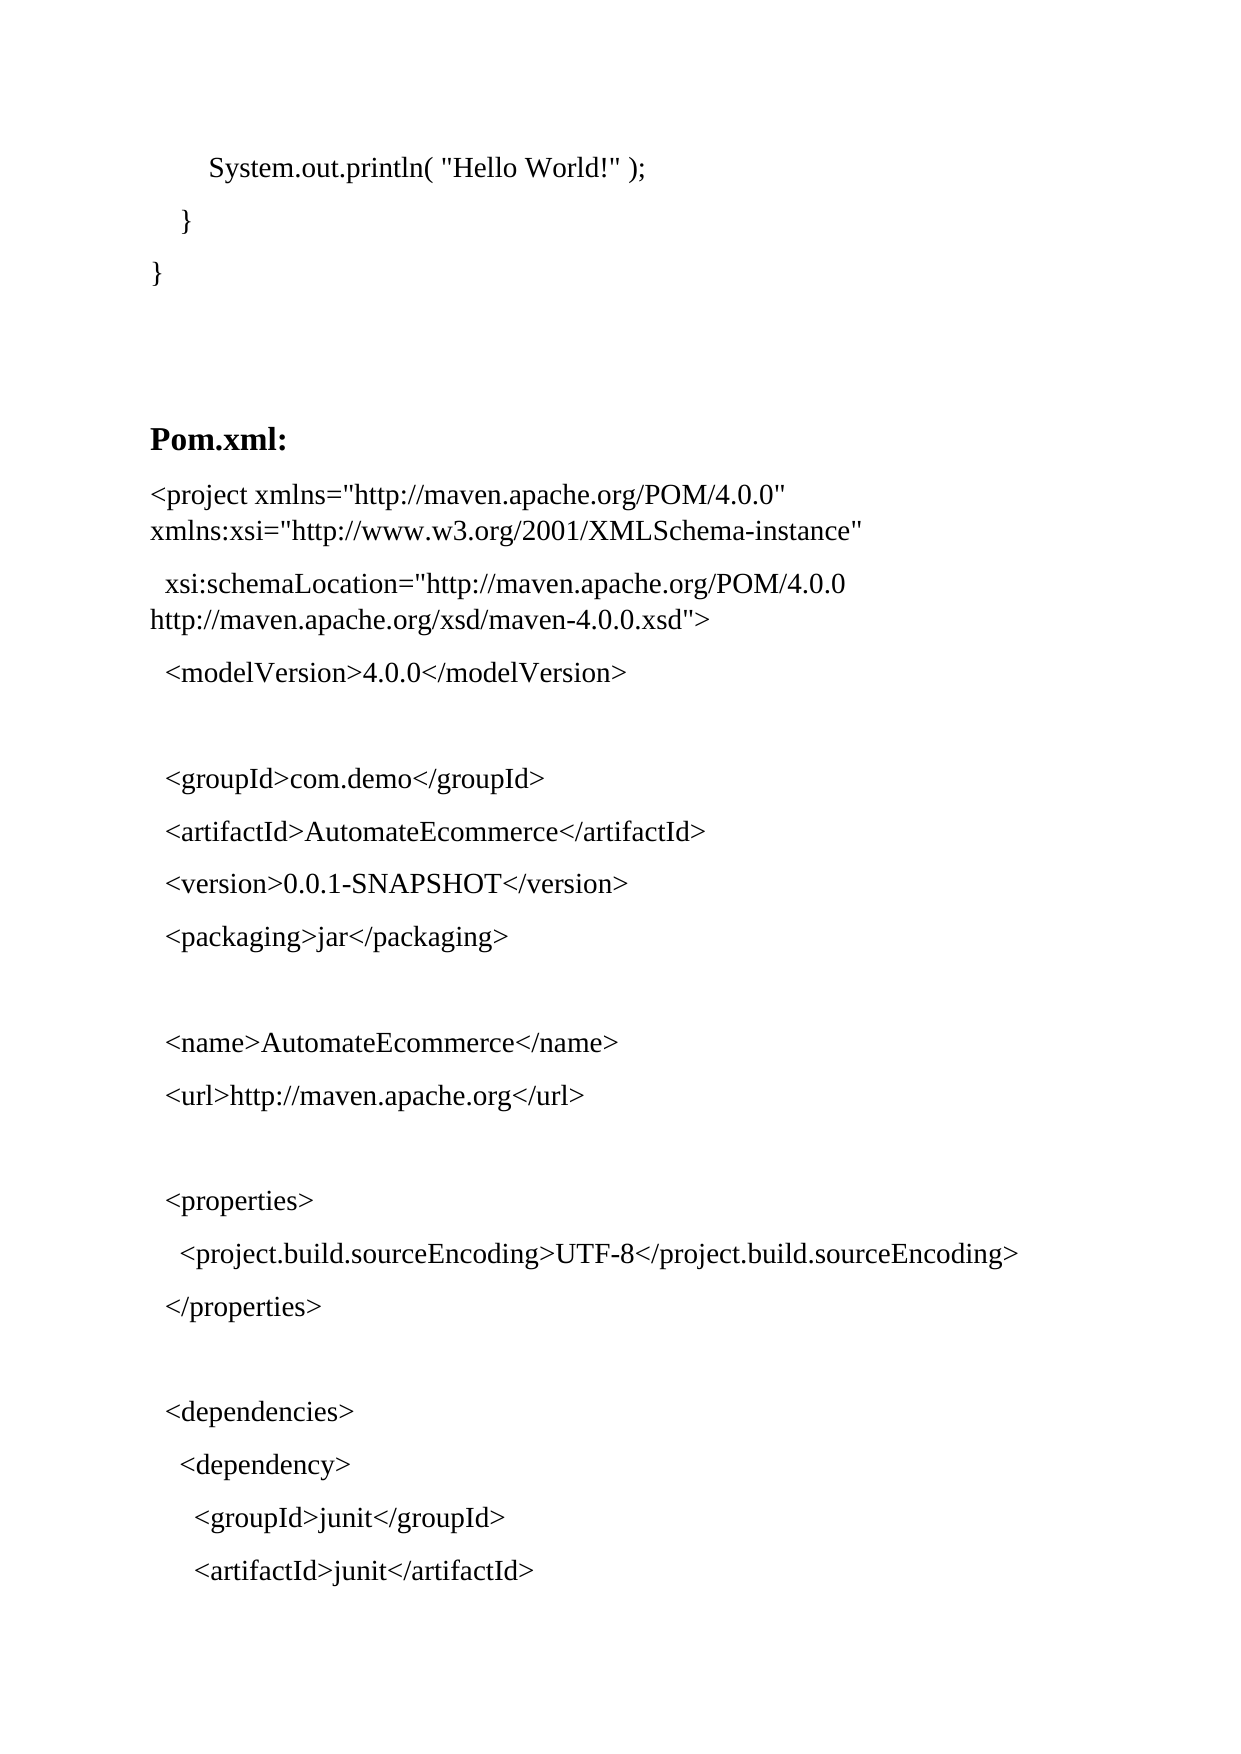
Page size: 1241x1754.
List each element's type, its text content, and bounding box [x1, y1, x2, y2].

text <modelVersion>4.0.0</modelVersion> [150, 655, 1090, 689]
text <dependencies> [150, 1394, 1090, 1428]
text <project xmlns="http://maven.apache.org/POM/4.0.0" xmlns:xsi="http://www.w3.org/2001/XMLSchema-instance" [150, 477, 1090, 547]
text </properties> [150, 1289, 1090, 1322]
text <url>http://maven.apache.org</url> [150, 1078, 1090, 1111]
text <artifactId>AutomateEcommerce</artifactId> [150, 814, 1090, 847]
text <artifactId>junit</artifactId> [150, 1553, 1090, 1587]
text <version>0.0.1-SNAPSHOT</version> [150, 866, 1090, 900]
text } [150, 256, 1090, 289]
text } [150, 203, 1090, 236]
text <name>AutomateEcommerce</name> [150, 1025, 1090, 1058]
text <project.build.sourceEncoding>UTF-8</project.build.sourceEncoding> [150, 1236, 1090, 1270]
text xsi:schemaLocation="http://maven.apache.org/POM/4.0.0 http://maven.apache.org/xsd/maven-4.0.0.xsd"> [150, 566, 1090, 636]
text System.out.println( "Hello World!" ); [150, 150, 1090, 183]
text <groupId>com.demo</groupId> [150, 761, 1090, 794]
text Pom.xml: [150, 419, 1090, 458]
text <dependency> [150, 1447, 1090, 1481]
text <groupId>junit</groupId> [150, 1500, 1090, 1534]
text <properties> [150, 1183, 1090, 1217]
text <packaging>jar</packaging> [150, 919, 1090, 953]
